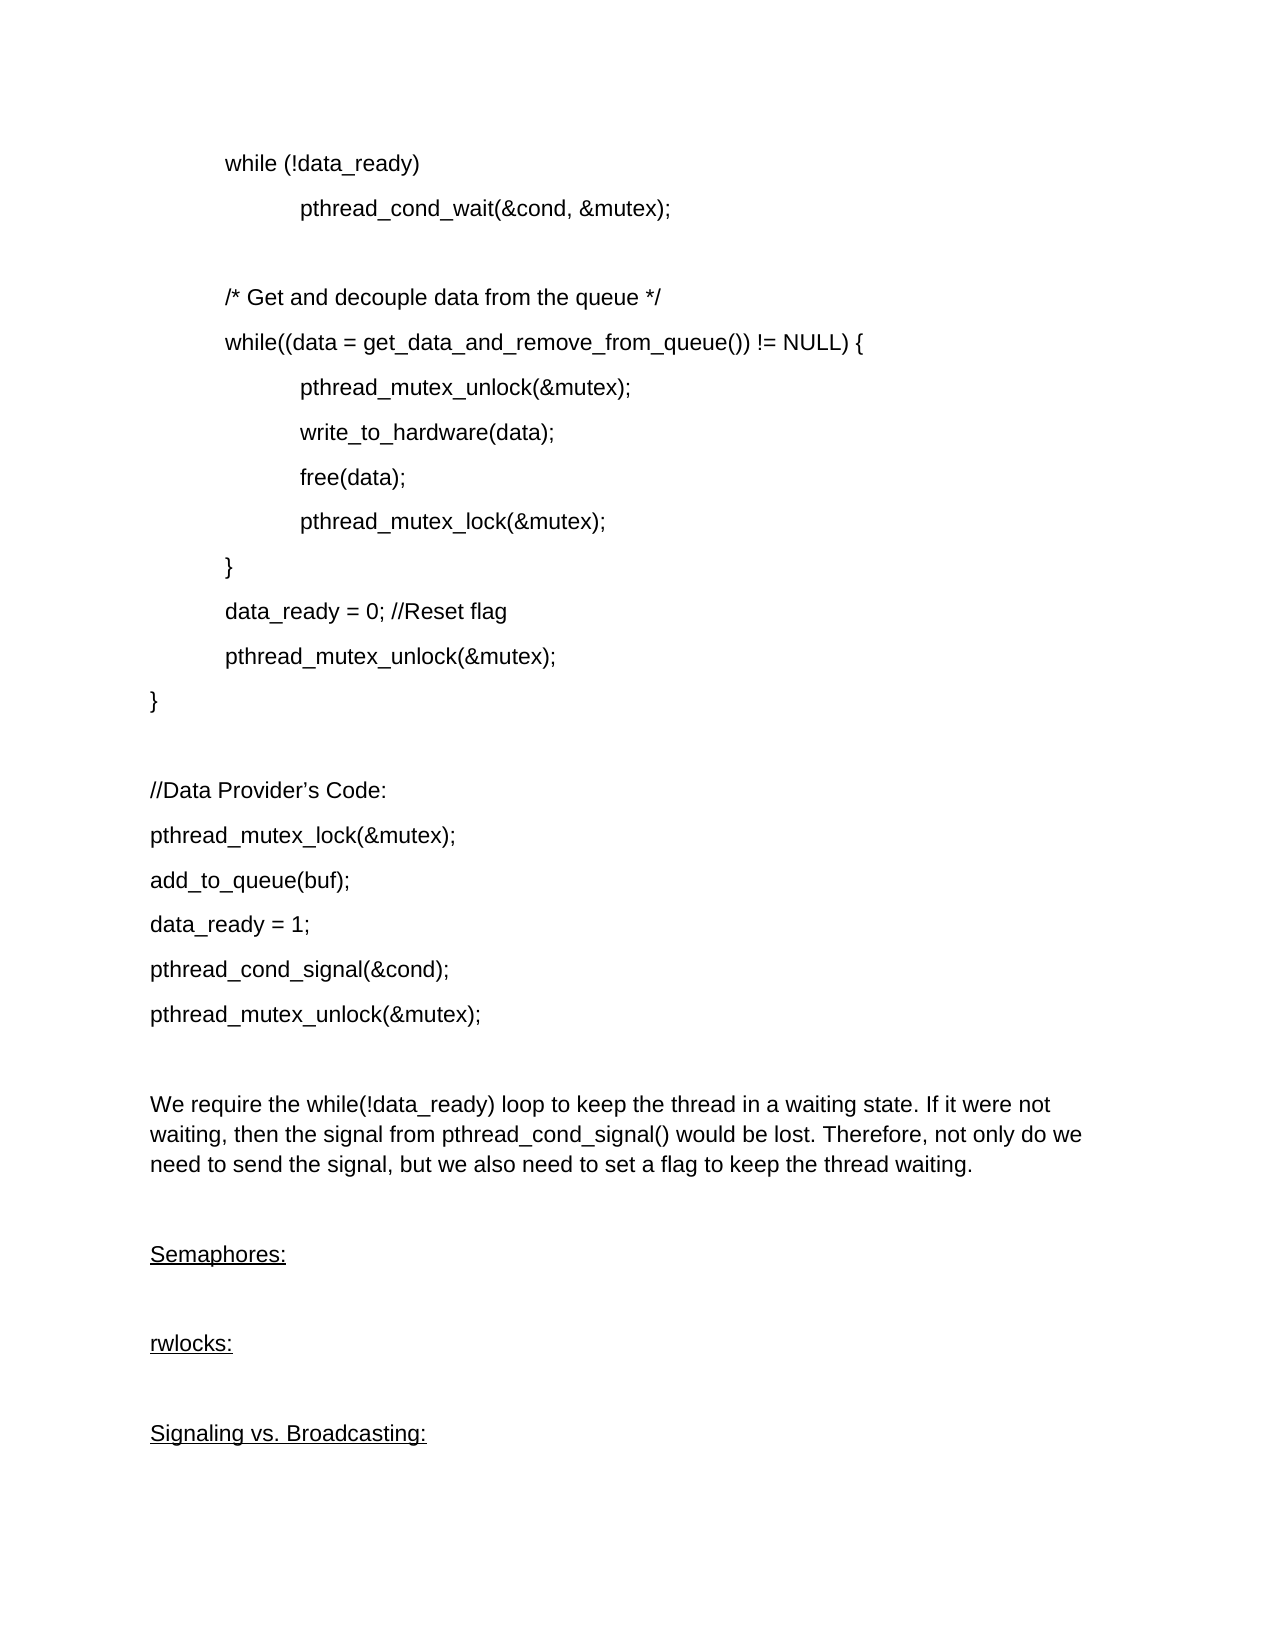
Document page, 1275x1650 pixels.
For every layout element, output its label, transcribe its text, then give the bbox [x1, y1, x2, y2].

text //Data Provider’s Code: [150, 777, 1125, 803]
text rwlocks: [150, 1330, 1125, 1357]
text add_to_queue(buf); [150, 867, 1125, 893]
text pthread_mutex_unlock(&mutex); [150, 643, 1125, 669]
text data_ready = 1; [150, 911, 1125, 938]
text pthread_cond_wait(&cond, &mutex); [150, 195, 1125, 221]
text pthread_mutex_unlock(&mutex); [150, 374, 1125, 400]
text We require the while(!data_ready) loop to keep the thread in a waiting state. If it were not waiting, then the signal from pthread_cond_signal() would be lost. Therefore, not only do we need to send the signal, but we also need to set a flag to keep the thread waiting. [150, 1091, 1125, 1177]
text Signaling vs. Broadcasting: [150, 1420, 1125, 1446]
text } [150, 553, 1125, 579]
text free(data); [150, 463, 1125, 490]
text data_ready = 0; //Reset flag [150, 598, 1125, 624]
text write_to_hardware(data); [150, 419, 1125, 445]
text } [150, 687, 1125, 714]
text pthread_mutex_unlock(&mutex); [150, 1001, 1125, 1027]
text pthread_mutex_lock(&mutex); [150, 822, 1125, 848]
text /* Get and decouple data from the queue */ [150, 284, 1125, 311]
text while (!data_ready) [150, 150, 1125, 176]
text pthread_mutex_lock(&mutex); [150, 508, 1125, 535]
text Semaphores: [150, 1241, 1125, 1267]
text pthread_cond_signal(&cond); [150, 956, 1125, 983]
text while((data = get_data_and_remove_from_queue()) != NULL) { [150, 329, 1125, 356]
